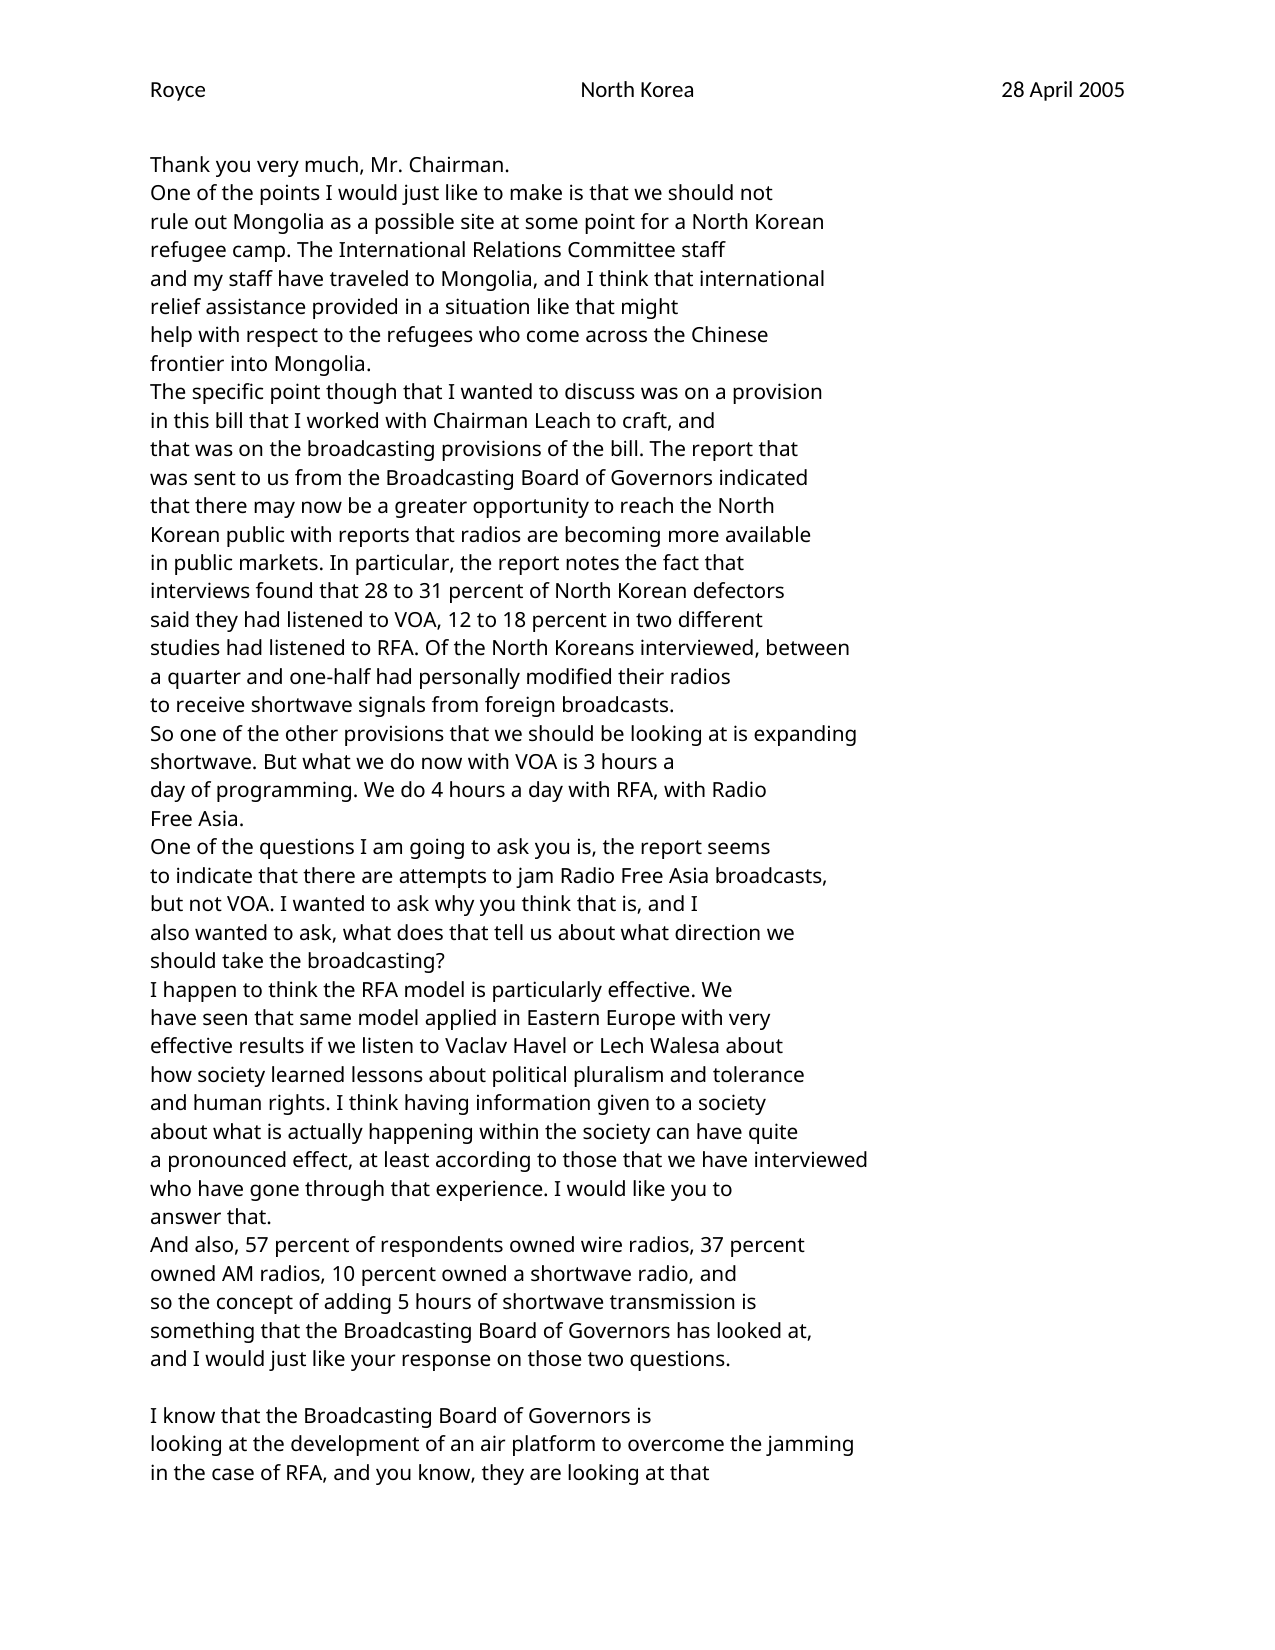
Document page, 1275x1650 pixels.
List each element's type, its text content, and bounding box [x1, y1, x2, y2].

text that was on the broadcasting provisions of the bill. The report that [150, 434, 1125, 463]
text The specific point though that I wanted to discuss was on a provision [150, 377, 1125, 406]
text in this bill that I worked with Chairman Leach to craft, and [150, 406, 1125, 434]
text Korean public with reports that radios are becoming more available [150, 520, 1125, 548]
text I know that the Broadcasting Board of Governors is [150, 1401, 1125, 1429]
text so the concept of adding 5 hours of shortwave transmission is [150, 1287, 1125, 1316]
text but not VOA. I wanted to ask why you think that is, and I [150, 889, 1125, 918]
text and my staff have traveled to Mongolia, and I think that international [150, 264, 1125, 292]
text day of programming. We do 4 hours a day with RFA, with Radio [150, 776, 1125, 804]
text said they had listened to VOA, 12 to 18 percent in two different [150, 605, 1125, 633]
text looking at the development of an air platform to overcome the jamming [150, 1429, 1125, 1458]
text to indicate that there are attempts to jam Radio Free Asia broadcasts, [150, 861, 1125, 889]
text One of the questions I am going to ask you is, the report seems [150, 832, 1125, 861]
text and I would just like your response on those two questions. [150, 1344, 1125, 1373]
text that there may now be a greater opportunity to reach the North [150, 491, 1125, 520]
text One of the points I would just like to make is that we should not [150, 178, 1125, 207]
text So one of the other provisions that we should be looking at is expanding [150, 719, 1125, 747]
text Free Asia. [150, 804, 1125, 832]
text should take the broadcasting? [150, 946, 1125, 975]
text shortwave. But what we do now with VOA is 3 hours a [150, 747, 1125, 776]
text answer that. [150, 1202, 1125, 1231]
text help with respect to the refugees who come across the Chinese [150, 321, 1125, 349]
text also wanted to ask, what does that tell us about what direction we [150, 918, 1125, 946]
text I happen to think the RFA model is particularly effective. We [150, 975, 1125, 1003]
text how society learned lessons about political pluralism and tolerance [150, 1060, 1125, 1088]
text about what is actually happening within the society can have quite [150, 1117, 1125, 1145]
text interviews found that 28 to 31 percent of North Korean defectors [150, 577, 1125, 605]
text was sent to us from the Broadcasting Board of Governors indicated [150, 463, 1125, 491]
text something that the Broadcasting Board of Governors has looked at, [150, 1316, 1125, 1344]
text frontier into Mongolia. [150, 349, 1125, 377]
text studies had listened to RFA. Of the North Koreans interviewed, between [150, 633, 1125, 662]
text refugee camp. The International Relations Committee staff [150, 235, 1125, 264]
text to receive shortwave signals from foreign broadcasts. [150, 690, 1125, 719]
text owned AM radios, 10 percent owned a shortwave radio, and [150, 1259, 1125, 1287]
text a pronounced effect, at least according to those that we have interviewed [150, 1145, 1125, 1174]
text relief assistance provided in a situation like that might [150, 292, 1125, 321]
text and human rights. I think having information given to a society [150, 1088, 1125, 1117]
text in the case of RFA, and you know, they are looking at that [150, 1458, 1125, 1486]
text And also, 57 percent of respondents owned wire radios, 37 percent [150, 1231, 1125, 1259]
text in public markets. In particular, the report notes the fact that [150, 548, 1125, 577]
text Thank you very much, Mr. Chairman. [150, 150, 1125, 178]
text rule out Mongolia as a possible site at some point for a North Korean [150, 207, 1125, 235]
text a quarter and one-half had personally modified their radios [150, 662, 1125, 690]
text have seen that same model applied in Eastern Europe with very [150, 1003, 1125, 1032]
text who have gone through that experience. I would like you to [150, 1174, 1125, 1202]
text effective results if we listen to Vaclav Havel or Lech Walesa about [150, 1032, 1125, 1060]
